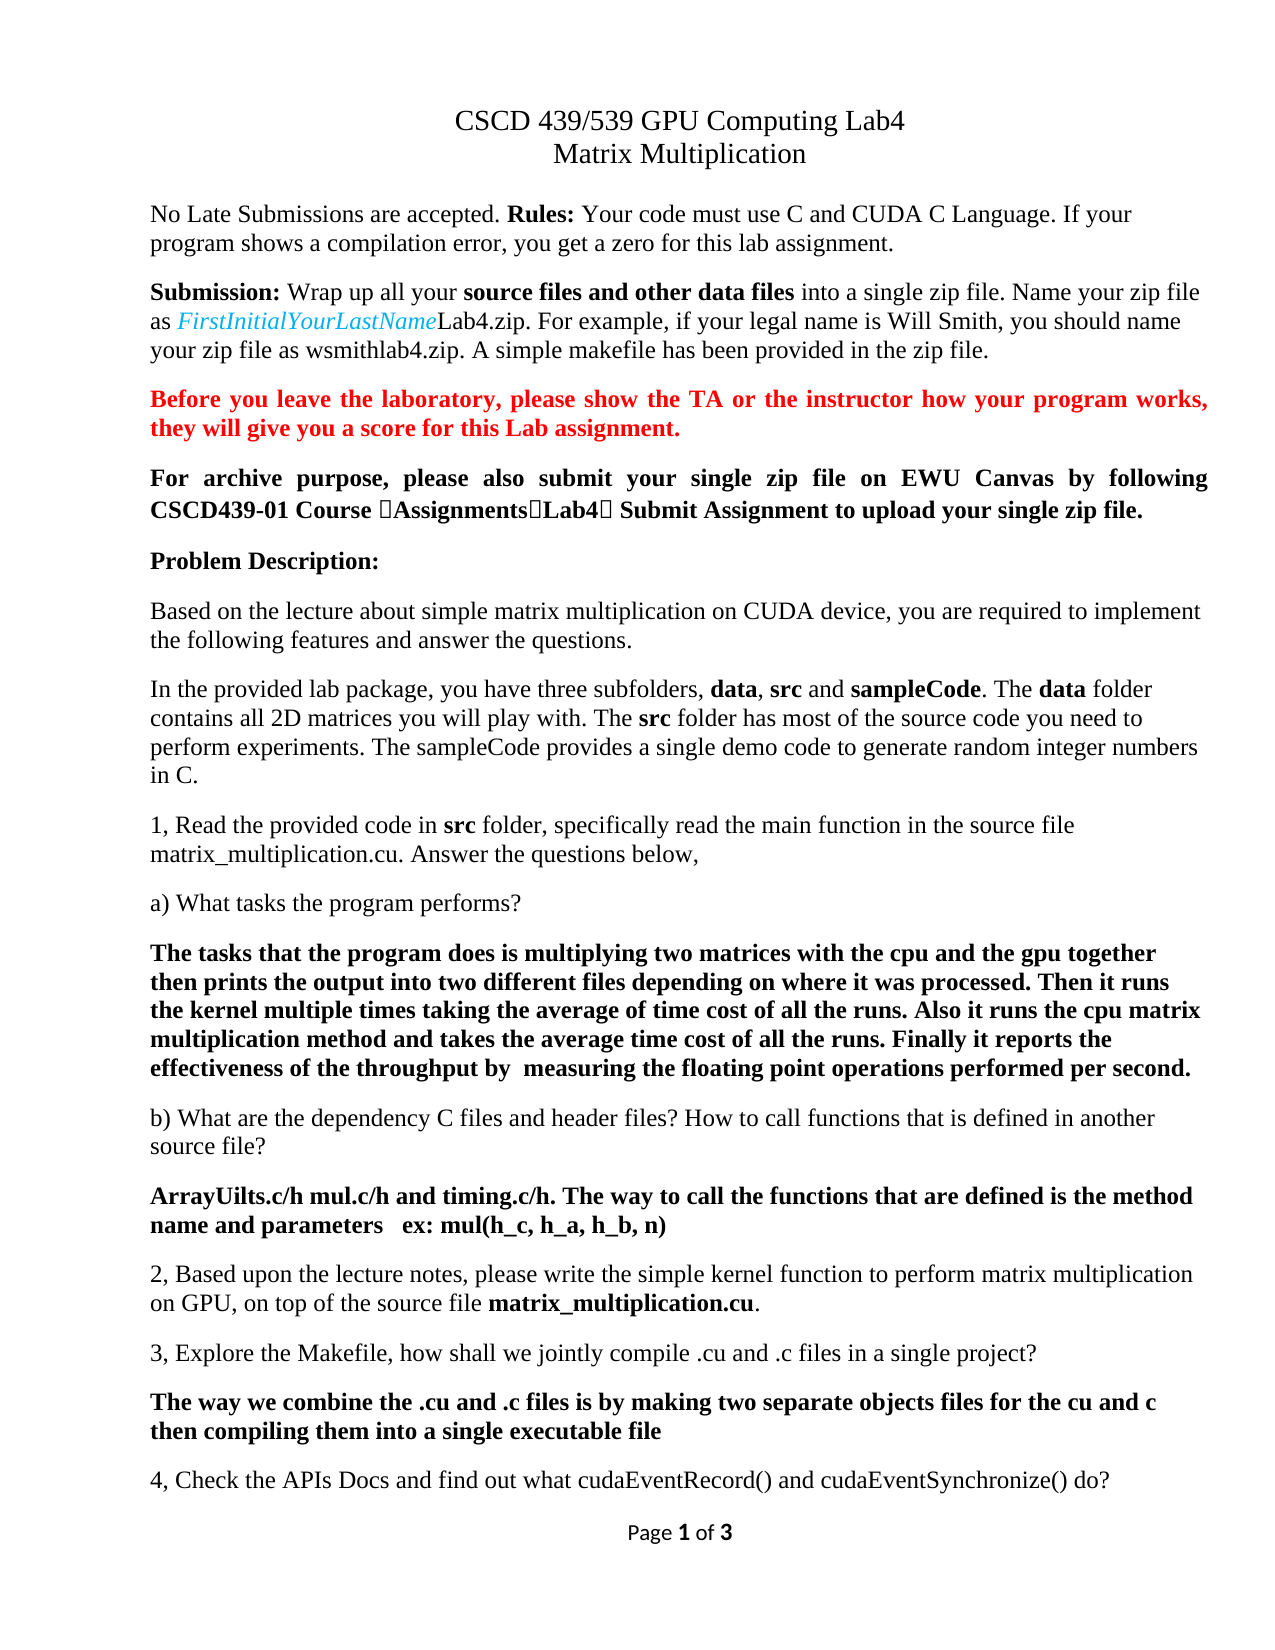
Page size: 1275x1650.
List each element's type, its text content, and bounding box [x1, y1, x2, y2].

text 2, Based upon the lecture notes, please write the simple kernel function to perform matrix multiplication on GPU, on top of the source file matrix_multiplication.cu. [150, 1259, 1209, 1317]
text Before you leave the laboratory, please show the TA or the instructor how your program works, they will give you a score for this Lab assignment. [150, 384, 1209, 442]
text Matrix Multiplication [150, 137, 1209, 170]
text a) What tasks the program performs? [150, 888, 1209, 917]
text No Late Submissions are accepted. Rules: Your code must use C and CUDA C Language. If your program shows a compilation error, you get a zero for this lab assignment. [150, 199, 1209, 256]
text 3, Explore the Makefile, how shall we jointly compile .cu and .c files in a single project? [150, 1338, 1209, 1366]
text 1, Read the provided code in src folder, specifically read the main function in the source file matrix_multiplication.cu. Answer the questions below, [150, 810, 1209, 868]
text Problem Description: [150, 546, 1209, 575]
text ArrayUilts.c/h mul.c/h and timing.c/h. The way to call the functions that are defined is the method name and parameters ex: mul(h_c, h_a, h_b, n) [150, 1181, 1209, 1238]
text 4, Check the APIs Docs and find out what cudaEventRecord() and cudaEventSynchronize() do? [150, 1466, 1209, 1494]
text b) What are the dependency C files and header files? How to call functions that is defined in another source file? [150, 1103, 1209, 1160]
text The way we combine the .cu and .c files is by making two separate objects files for the cu and c then compiling them into a single executable file [150, 1387, 1209, 1445]
text Submission: Wrap up all your source files and other data files into a single zip file. Name your zip file as FirstInitialYourLastNameLab4.zip. For example, if your legal name is Will Smith, you should name your zip file as wsmithlab4.zip. A simple makefile has been provided in the zip file. [150, 277, 1209, 363]
text The tasks that the program does is multiplying two matrices with the cpu and the gpu together then prints the output into two different files depending on where it was processed. Then it runs the kernel multiple times taking the average of time cost of all the runs. Also it runs the cpu matrix multiplication method and takes the average time cost of all the runs. Finally it reports the effectiveness of the throughput by measuring the floating point operations performed per second. [150, 938, 1209, 1082]
text Based on the lecture about simple matrix multiplication on CUDA device, you are required to implement the following features and answer the questions. [150, 596, 1209, 653]
text For archive purpose, please also submit your single zip file on EWU Canvas by following CSCD439-01 Course AssignmentsLab4 Submit Assignment to upload your single zip file. [150, 463, 1209, 526]
text CSCD 439/539 GPU Computing Lab4 [150, 103, 1209, 137]
text In the provided lab package, you have three subfolders, data, src and sampleCode. The data folder contains all 2D matrices you will play with. The src folder has most of the source code you need to perform experiments. The sampleCode provides a single demo code to generate random integer numbers in C. [150, 674, 1209, 789]
